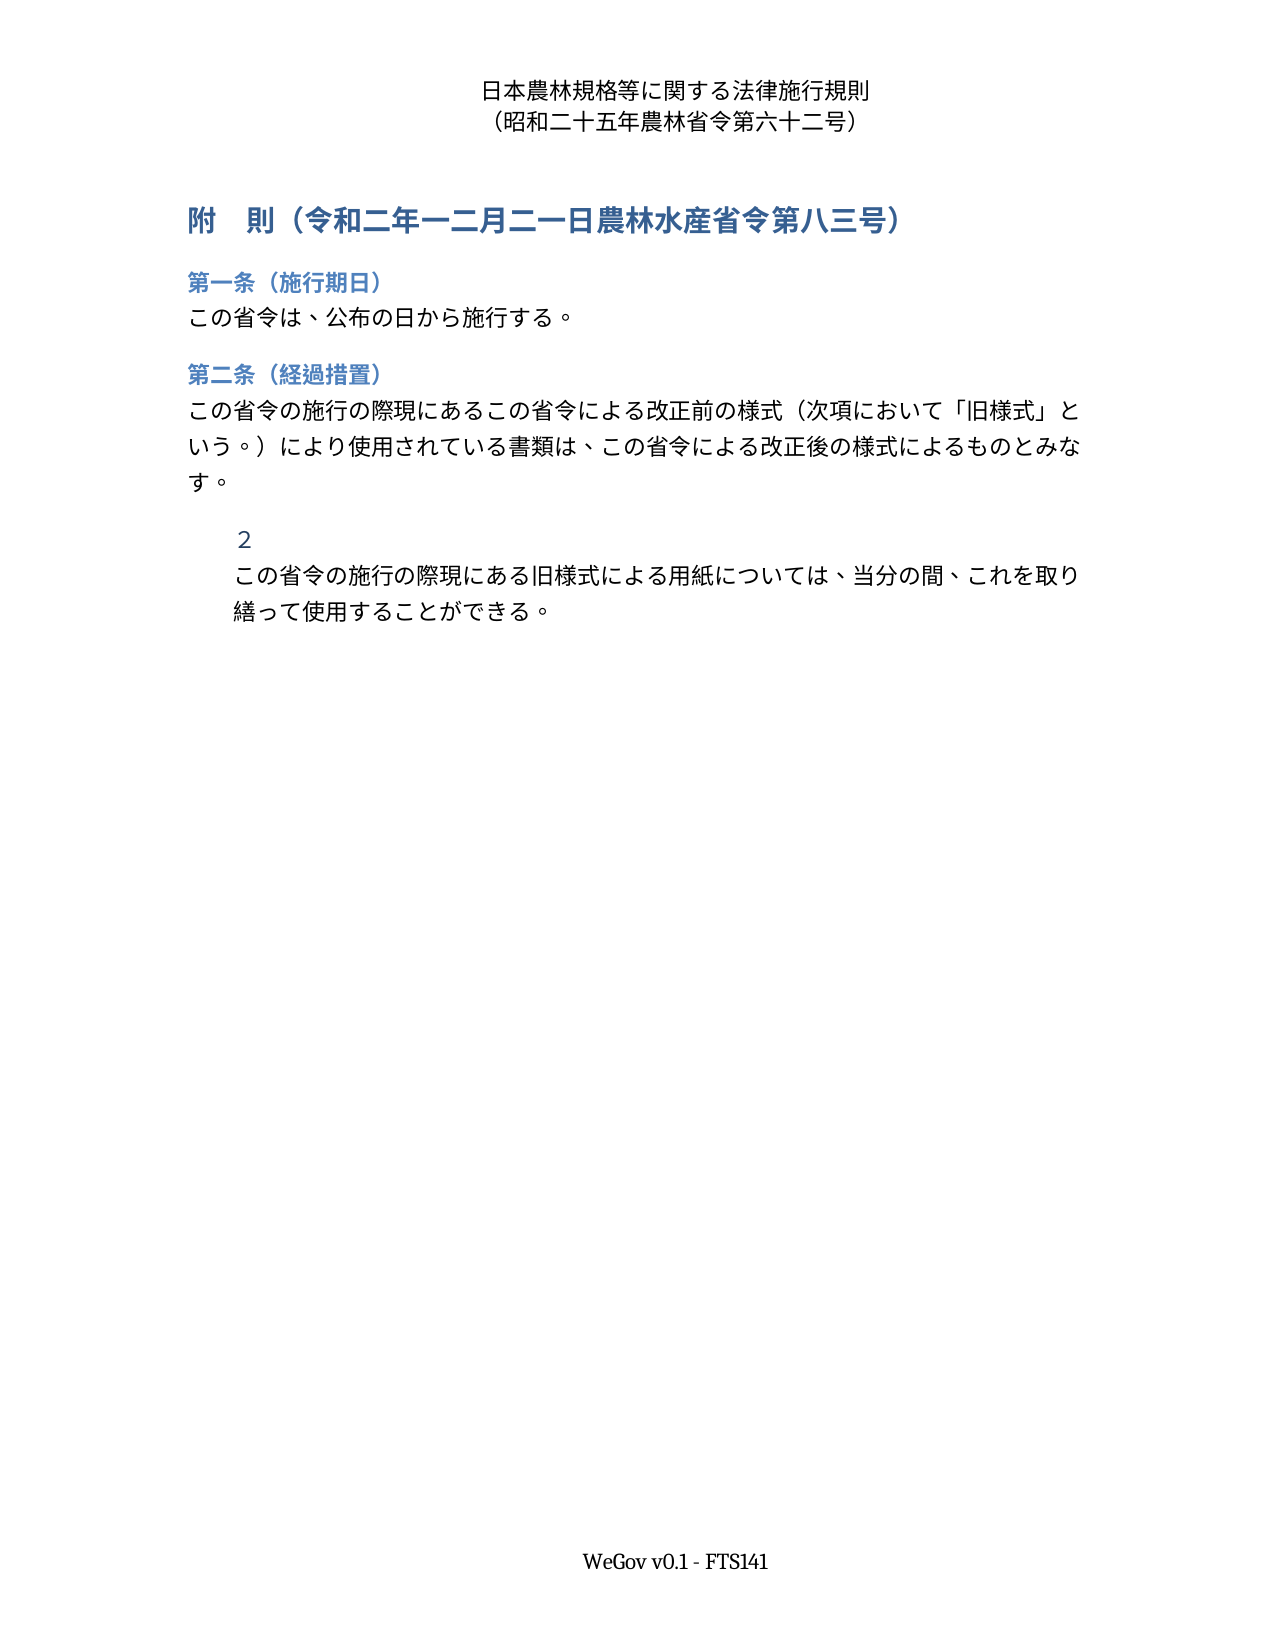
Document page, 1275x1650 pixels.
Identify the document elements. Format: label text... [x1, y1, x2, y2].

subtitle 附 則（令和二年一二月二一日農林水産省令第八三号） [187, 200, 1087, 240]
text この省令は、公布の日から施行する。 [187, 302, 1087, 334]
subtitle ２ [233, 524, 1087, 555]
text この省令の施行の際現にあるこの省令による改正前の様式（次項において「旧様式」という。）により使用されている書類は、この省令による改正後の様式によるものとみなす。 [187, 395, 1087, 498]
text この省令の施行の際現にある旧様式による用紙については、当分の間、これを取り繕って使用することができる。 [233, 560, 1087, 627]
subtitle 第二条（経過措置） [187, 359, 1087, 390]
subtitle 第一条（施行期日） [187, 266, 1087, 298]
